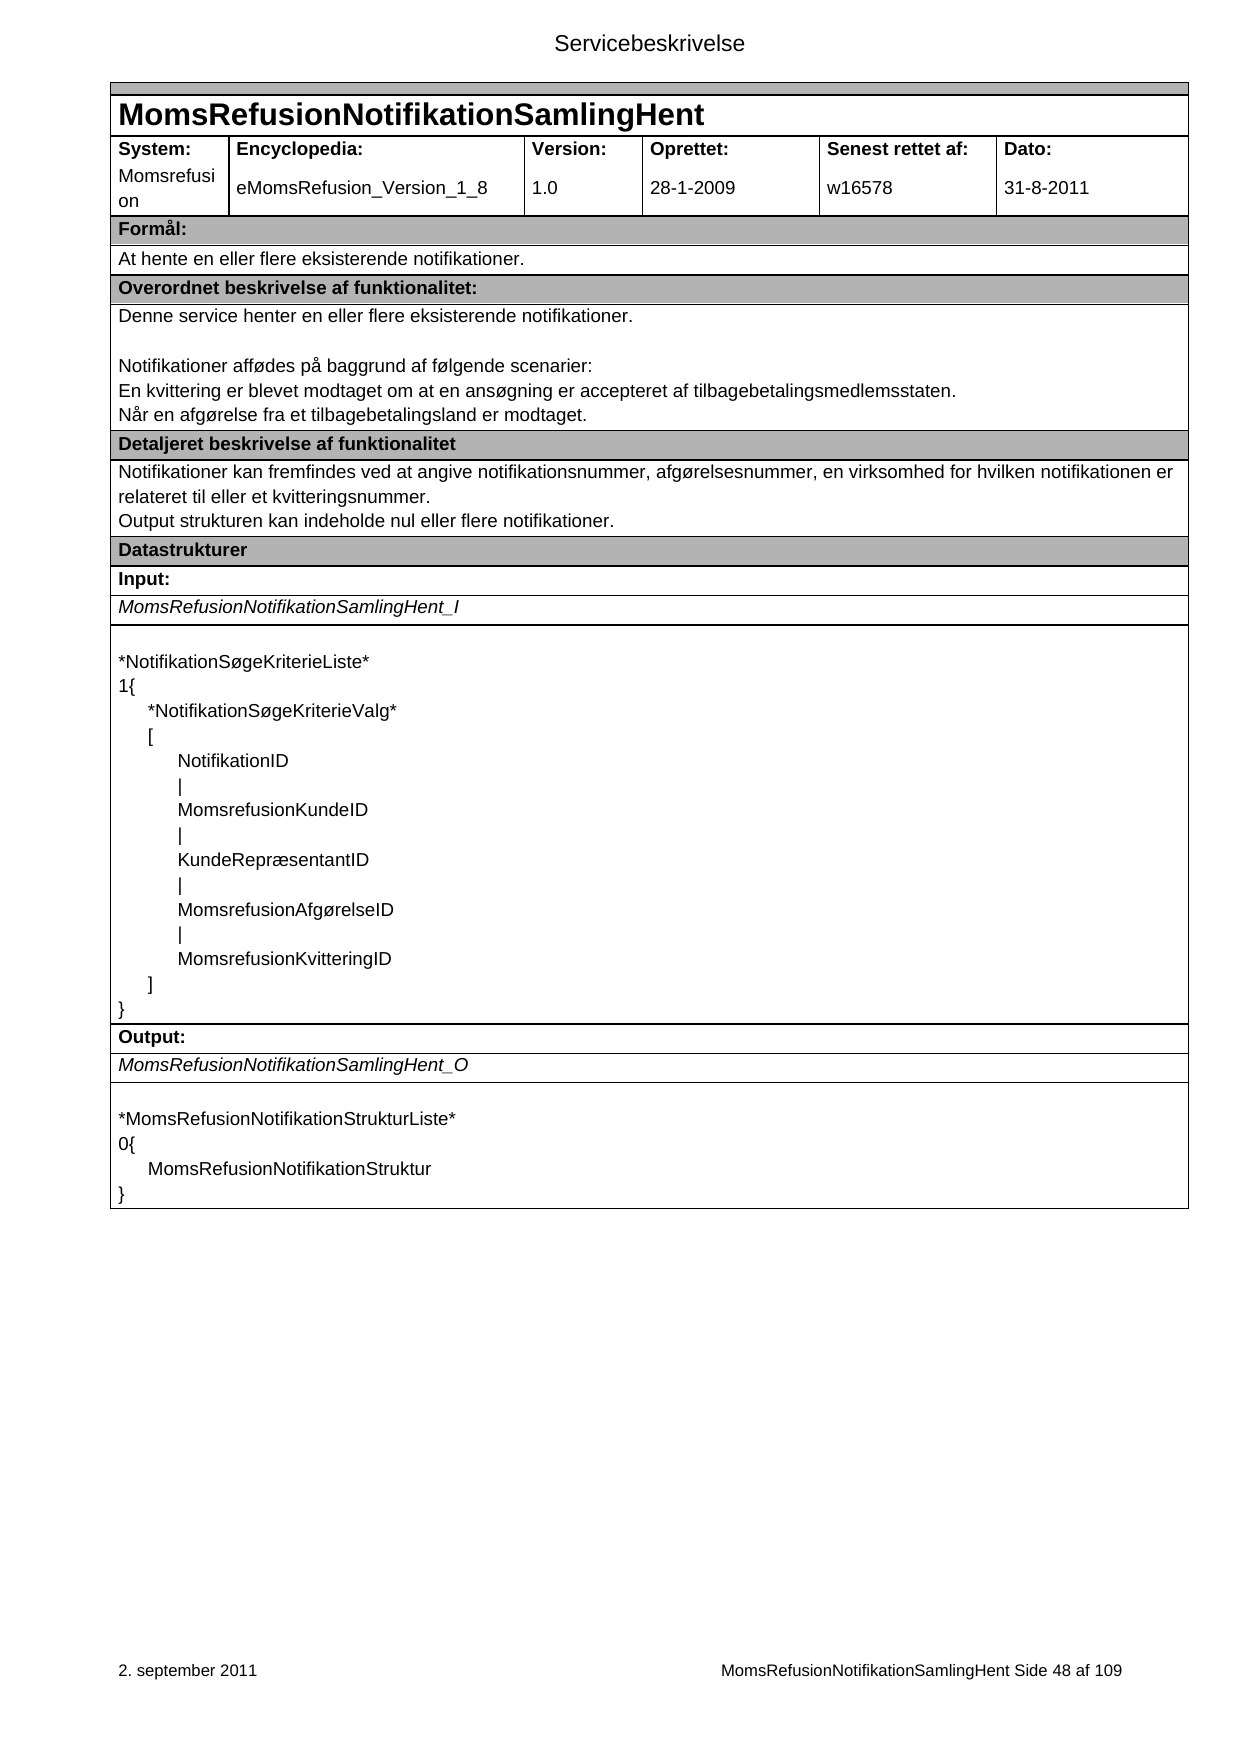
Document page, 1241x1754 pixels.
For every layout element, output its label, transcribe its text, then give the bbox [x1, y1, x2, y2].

table_cell *MomsRefusionNotifikationStrukturListe* 0{ MomsRefusionNotifikationStruktur } [111, 1083, 1188, 1208]
table_cell Detaljeret beskrivelse af funktionalitet [111, 431, 1188, 459]
table_cell Output: [111, 1025, 1188, 1052]
table_cell 28-1-2009 [643, 165, 819, 215]
table_cell System: [111, 137, 228, 165]
table_cell 1.0 [525, 165, 642, 215]
table_cell Senest rettet af: [820, 137, 996, 165]
table_cell Input: [111, 567, 1188, 594]
table_cell Version: [525, 137, 642, 165]
table_cell Denne service henter en eller flere eksisterende notifikationer. Notifikationer affødes på baggrund af følgende scenarier: En kvittering er blevet modtaget om at en ansøgning er accepteret af tilbagebetalingsmedlemsstaten. Når en afgørelse fra et tilbagebetalingsland er modtaget. [111, 305, 1188, 429]
table_cell Momsrefusion [111, 165, 228, 215]
table_cell Overordnet beskrivelse af funktionalitet: [111, 276, 1188, 303]
table_cell MomsRefusionNotifikationSamlingHent [111, 96, 1188, 135]
table_cell MomsRefusionNotifikationSamlingHent_I [111, 596, 1188, 624]
table_cell 31-8-2011 [997, 165, 1188, 215]
table_cell w16578 [820, 165, 996, 215]
table_cell Dato: [997, 137, 1188, 165]
table_cell Datastrukturer [111, 537, 1188, 565]
table_cell eMomsRefusion_Version_1_8 [230, 165, 524, 215]
table_header [111, 83, 1188, 94]
table_cell Encyclopedia: [230, 137, 524, 165]
table_cell At hente en eller flere eksisterende notifikationer. [111, 246, 1188, 274]
table_cell MomsRefusionNotifikationSamlingHent_O [111, 1054, 1188, 1082]
table_cell Formål: [111, 217, 1188, 244]
table_cell Oprettet: [643, 137, 819, 165]
table_cell Notifikationer kan fremfindes ved at angive notifikationsnummer, afgørelsesnummer, en virksomhed for hvilken notifikationen er relateret til eller et kvitteringsnummer. Output strukturen kan indeholde nul eller flere notifikationer. [111, 461, 1188, 536]
table_cell *NotifikationSøgeKriterieListe* 1{ *NotifikationSøgeKriterieValg* [ NotifikationID | MomsrefusionKundeID | KundeRepræsentantID | MomsrefusionAfgørelseID | MomsrefusionKvitteringID ] } [111, 626, 1188, 1023]
